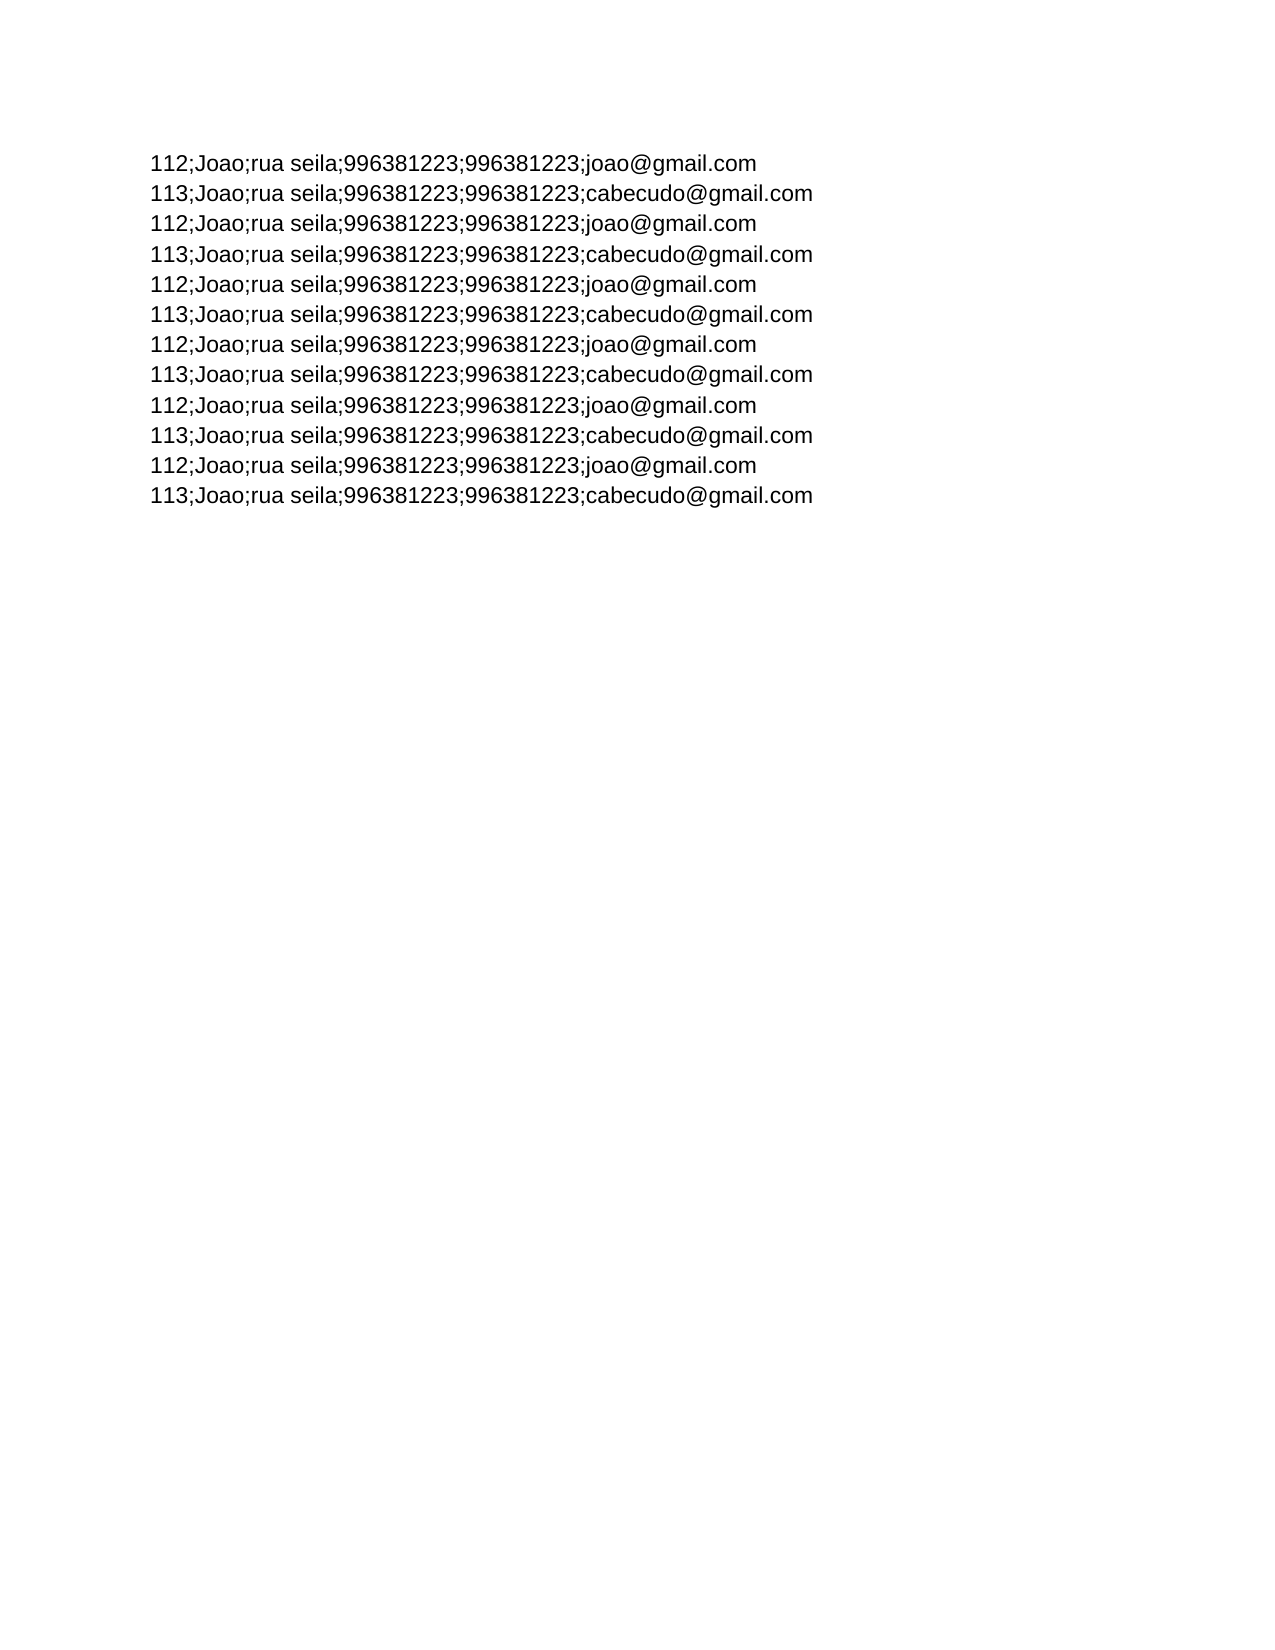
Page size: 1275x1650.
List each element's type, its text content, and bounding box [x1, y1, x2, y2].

text 112;Joao;rua seila;996381223;996381223;joao@gmail.com [150, 150, 1125, 176]
text 113;Joao;rua seila;996381223;996381223;cabecudo@gmail.com [150, 241, 1125, 267]
text 112;Joao;rua seila;996381223;996381223;joao@gmail.com [150, 392, 1125, 418]
text 113;Joao;rua seila;996381223;996381223;cabecudo@gmail.com [150, 301, 1125, 327]
text 112;Joao;rua seila;996381223;996381223;joao@gmail.com [150, 210, 1125, 237]
text 112;Joao;rua seila;996381223;996381223;joao@gmail.com [150, 271, 1125, 297]
text 113;Joao;rua seila;996381223;996381223;cabecudo@gmail.com [150, 180, 1125, 207]
text 112;Joao;rua seila;996381223;996381223;joao@gmail.com [150, 331, 1125, 358]
text 113;Joao;rua seila;996381223;996381223;cabecudo@gmail.com [150, 422, 1125, 448]
text 112;Joao;rua seila;996381223;996381223;joao@gmail.com [150, 452, 1125, 478]
text 113;Joao;rua seila;996381223;996381223;cabecudo@gmail.com [150, 361, 1125, 388]
text 113;Joao;rua seila;996381223;996381223;cabecudo@gmail.com [150, 482, 1125, 509]
